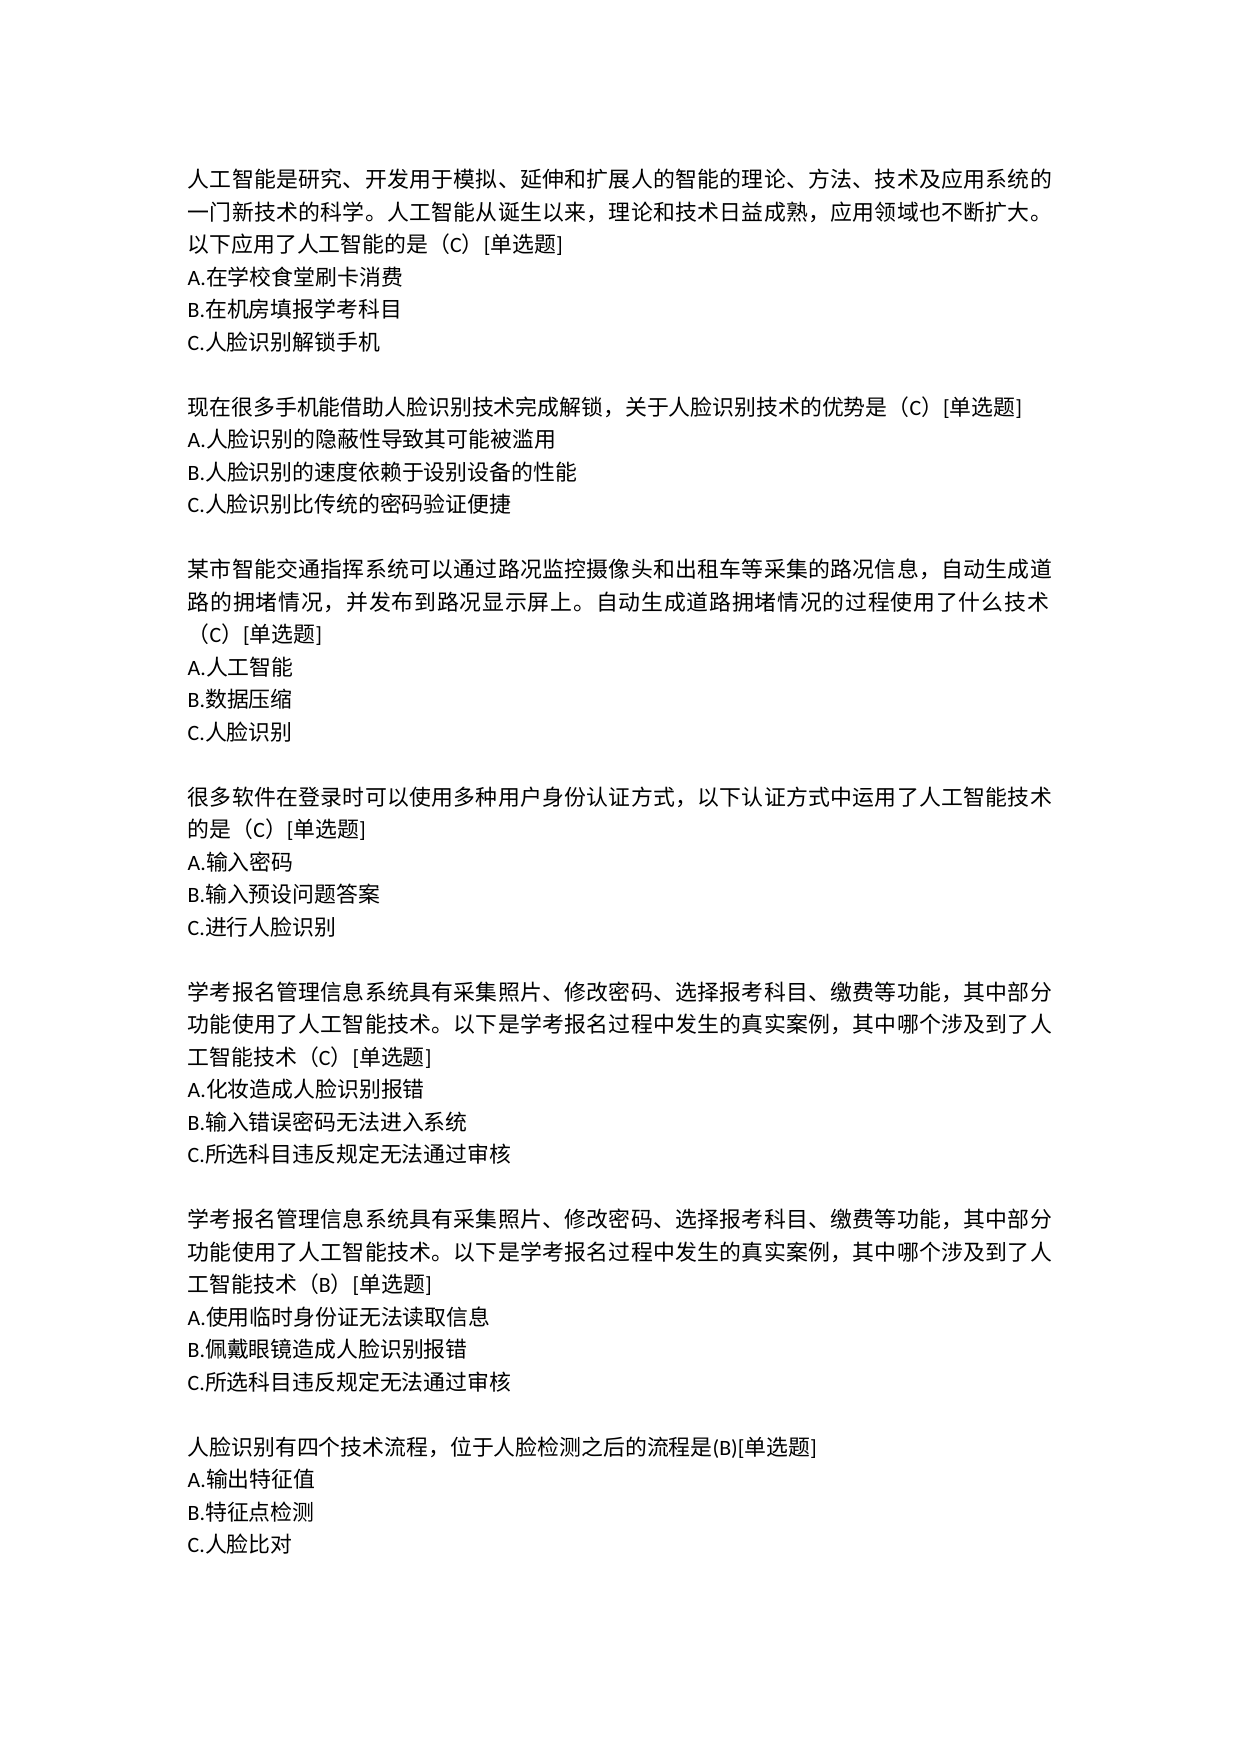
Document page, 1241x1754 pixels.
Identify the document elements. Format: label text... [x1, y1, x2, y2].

text A.在学校食堂刷卡消费 [187, 259, 1053, 292]
text 很多软件在登录时可以使用多种用户身份认证方式，以下认证方式中运用了人工智能技术的是（C）[单选题] [187, 779, 1053, 844]
text A.使用临时身份证无法读取信息 [187, 1299, 1053, 1332]
text C.人脸识别比传统的密码验证便捷 [187, 487, 1053, 519]
text C.所选科目违反规定无法通过审核 [187, 1137, 1053, 1169]
text A.人工智能 [187, 649, 1053, 682]
text B.数据压缩 [187, 682, 1053, 714]
text B.人脸识别的速度依赖于设别设备的性能 [187, 454, 1053, 487]
text C.人脸识别 [187, 714, 1053, 747]
text 人脸识别有四个技术流程，位于人脸检测之后的流程是(B)[单选题] [187, 1429, 1053, 1462]
text C.人脸识别解锁手机 [187, 324, 1053, 357]
text C.人脸比对 [187, 1527, 1053, 1559]
text A.输入密码 [187, 844, 1053, 877]
text 现在很多手机能借助人脸识别技术完成解锁，关于人脸识别技术的优势是（C）[单选题] [187, 389, 1053, 422]
text A.人脸识别的隐蔽性导致其可能被滥用 [187, 422, 1053, 454]
text B.输入错误密码无法进入系统 [187, 1104, 1053, 1137]
text A.化妆造成人脸识别报错 [187, 1072, 1053, 1104]
text 人工智能是研究、开发用于模拟、延伸和扩展人的智能的理论、方法、技术及应用系统的一门新技术的科学。人工智能从诞生以来，理论和技术日益成熟，应用领域也不断扩大。以下应用了人工智能的是（C）[单选题] [187, 162, 1053, 259]
text 某市智能交通指挥系统可以通过路况监控摄像头和出租车等采集的路况信息，自动生成道路的拥堵情况，并发布到路况显示屏上。自动生成道路拥堵情况的过程使用了什么技术（C）[单选题] [187, 552, 1053, 649]
text 学考报名管理信息系统具有采集照片、修改密码、选择报考科目、缴费等功能，其中部分功能使用了人工智能技术。以下是学考报名过程中发生的真实案例，其中哪个涉及到了人工智能技术（B）[单选题] [187, 1202, 1053, 1299]
text B.特征点检测 [187, 1494, 1053, 1527]
text B.佩戴眼镜造成人脸识别报错 [187, 1332, 1053, 1364]
text 学考报名管理信息系统具有采集照片、修改密码、选择报考科目、缴费等功能，其中部分功能使用了人工智能技术。以下是学考报名过程中发生的真实案例，其中哪个涉及到了人工智能技术（C）[单选题] [187, 974, 1053, 1072]
text C.进行人脸识别 [187, 909, 1053, 942]
text C.所选科目违反规定无法通过审核 [187, 1364, 1053, 1397]
text B.输入预设问题答案 [187, 877, 1053, 909]
text A.输出特征值 [187, 1462, 1053, 1494]
text B.在机房填报学考科目 [187, 292, 1053, 324]
